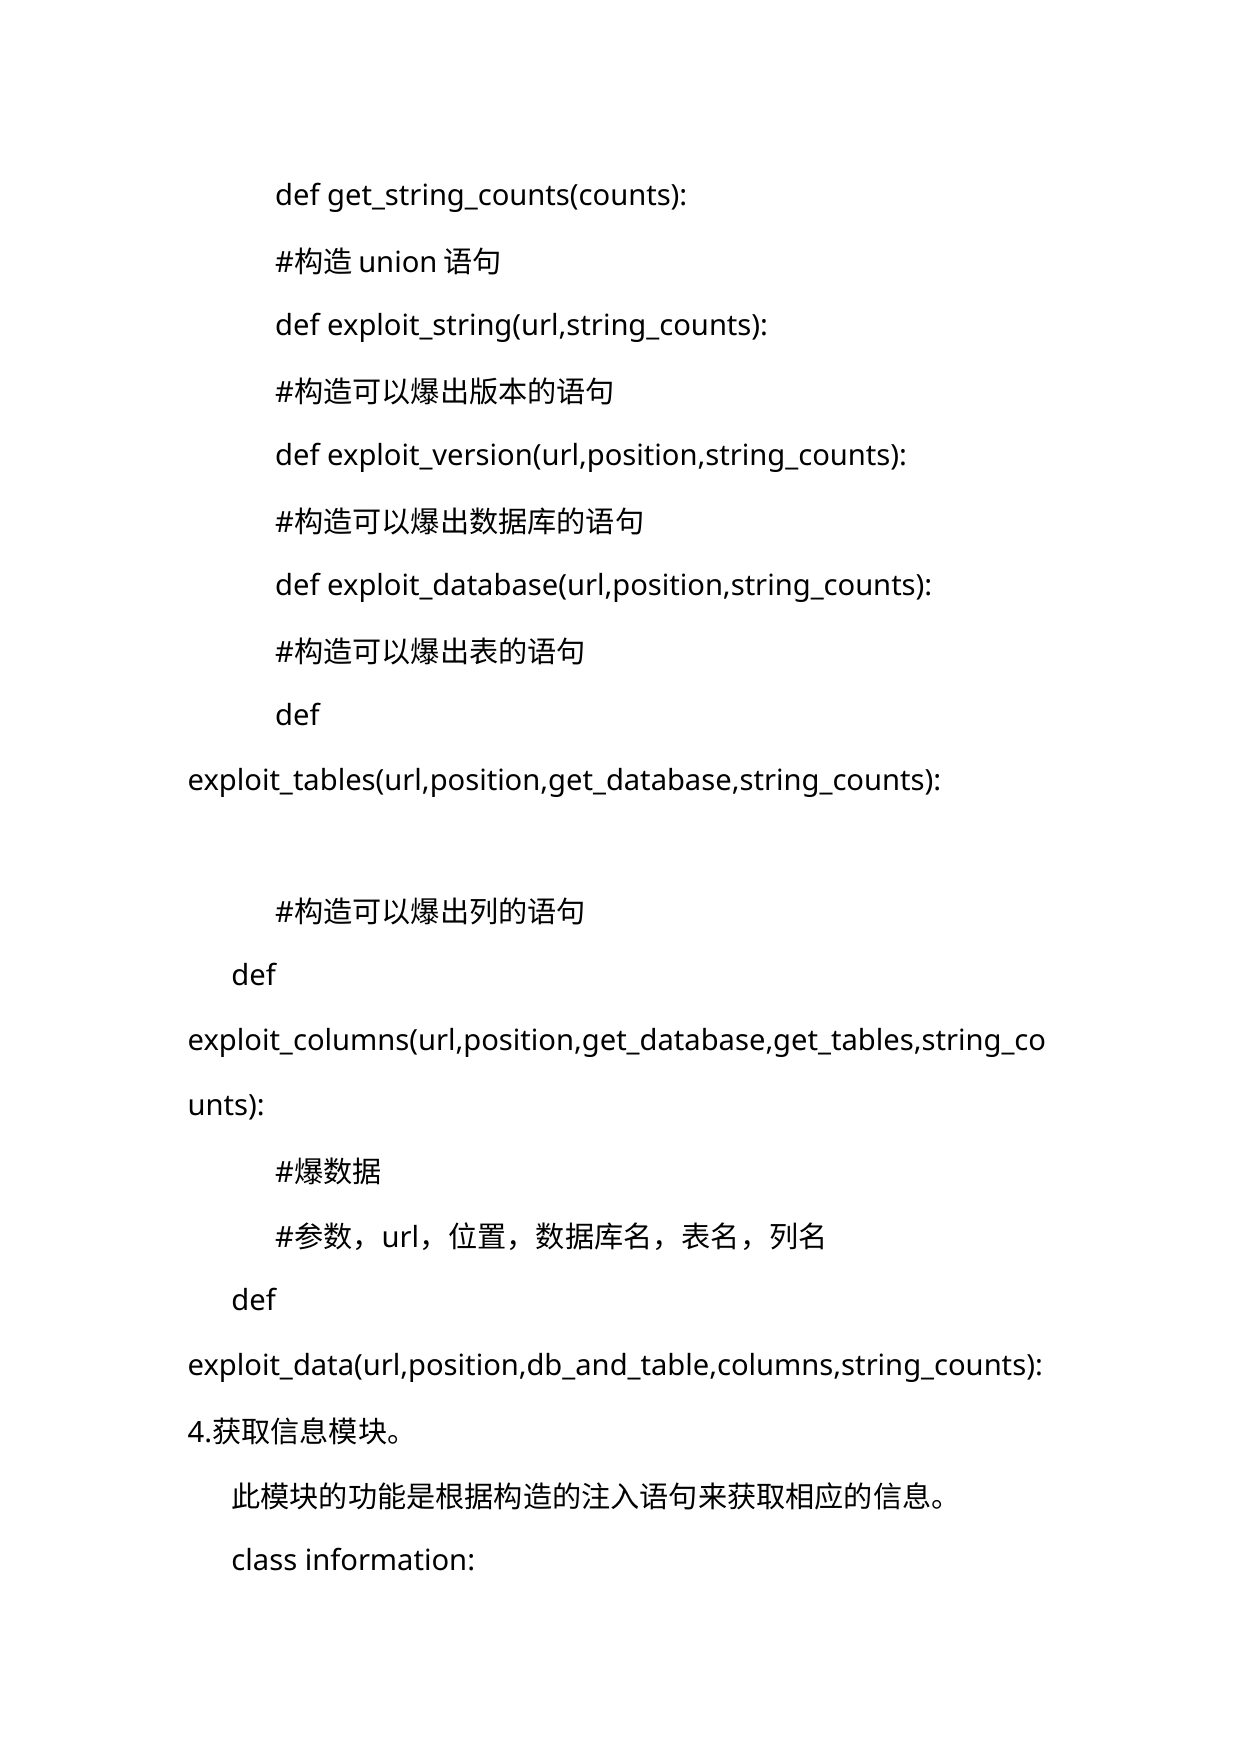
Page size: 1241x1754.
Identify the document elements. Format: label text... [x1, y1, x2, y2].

text 此模块的功能是根据构造的注入语句来获取相应的信息。 [187, 1462, 1053, 1527]
text #构造可以爆出数据库的语句 [187, 487, 1053, 552]
text #构造可以爆出列的语句 [187, 877, 1053, 942]
text #构造可以爆出版本的语句 [187, 357, 1053, 422]
text def exploit_version(url,position,string_counts): [187, 422, 1053, 487]
text #构造union语句 [187, 227, 1053, 292]
text 4.获取信息模块。 [187, 1397, 1053, 1462]
text def exploit_columns(url,position,get_database,get_tables,string_counts): [187, 942, 1053, 1137]
text #爆数据 [187, 1137, 1053, 1202]
text def exploit_database(url,position,string_counts): [187, 552, 1053, 617]
text def exploit_data(url,position,db_and_table,columns,string_counts): [187, 1267, 1053, 1397]
text def get_string_counts(counts): [187, 162, 1053, 227]
text def exploit_tables(url,position,get_database,string_counts): [187, 682, 1053, 812]
text #构造可以爆出表的语句 [187, 617, 1053, 682]
text class information: [187, 1527, 1053, 1592]
text def exploit_string(url,string_counts): [187, 292, 1053, 357]
text #参数，url，位置，数据库名，表名，列名 [187, 1202, 1053, 1267]
